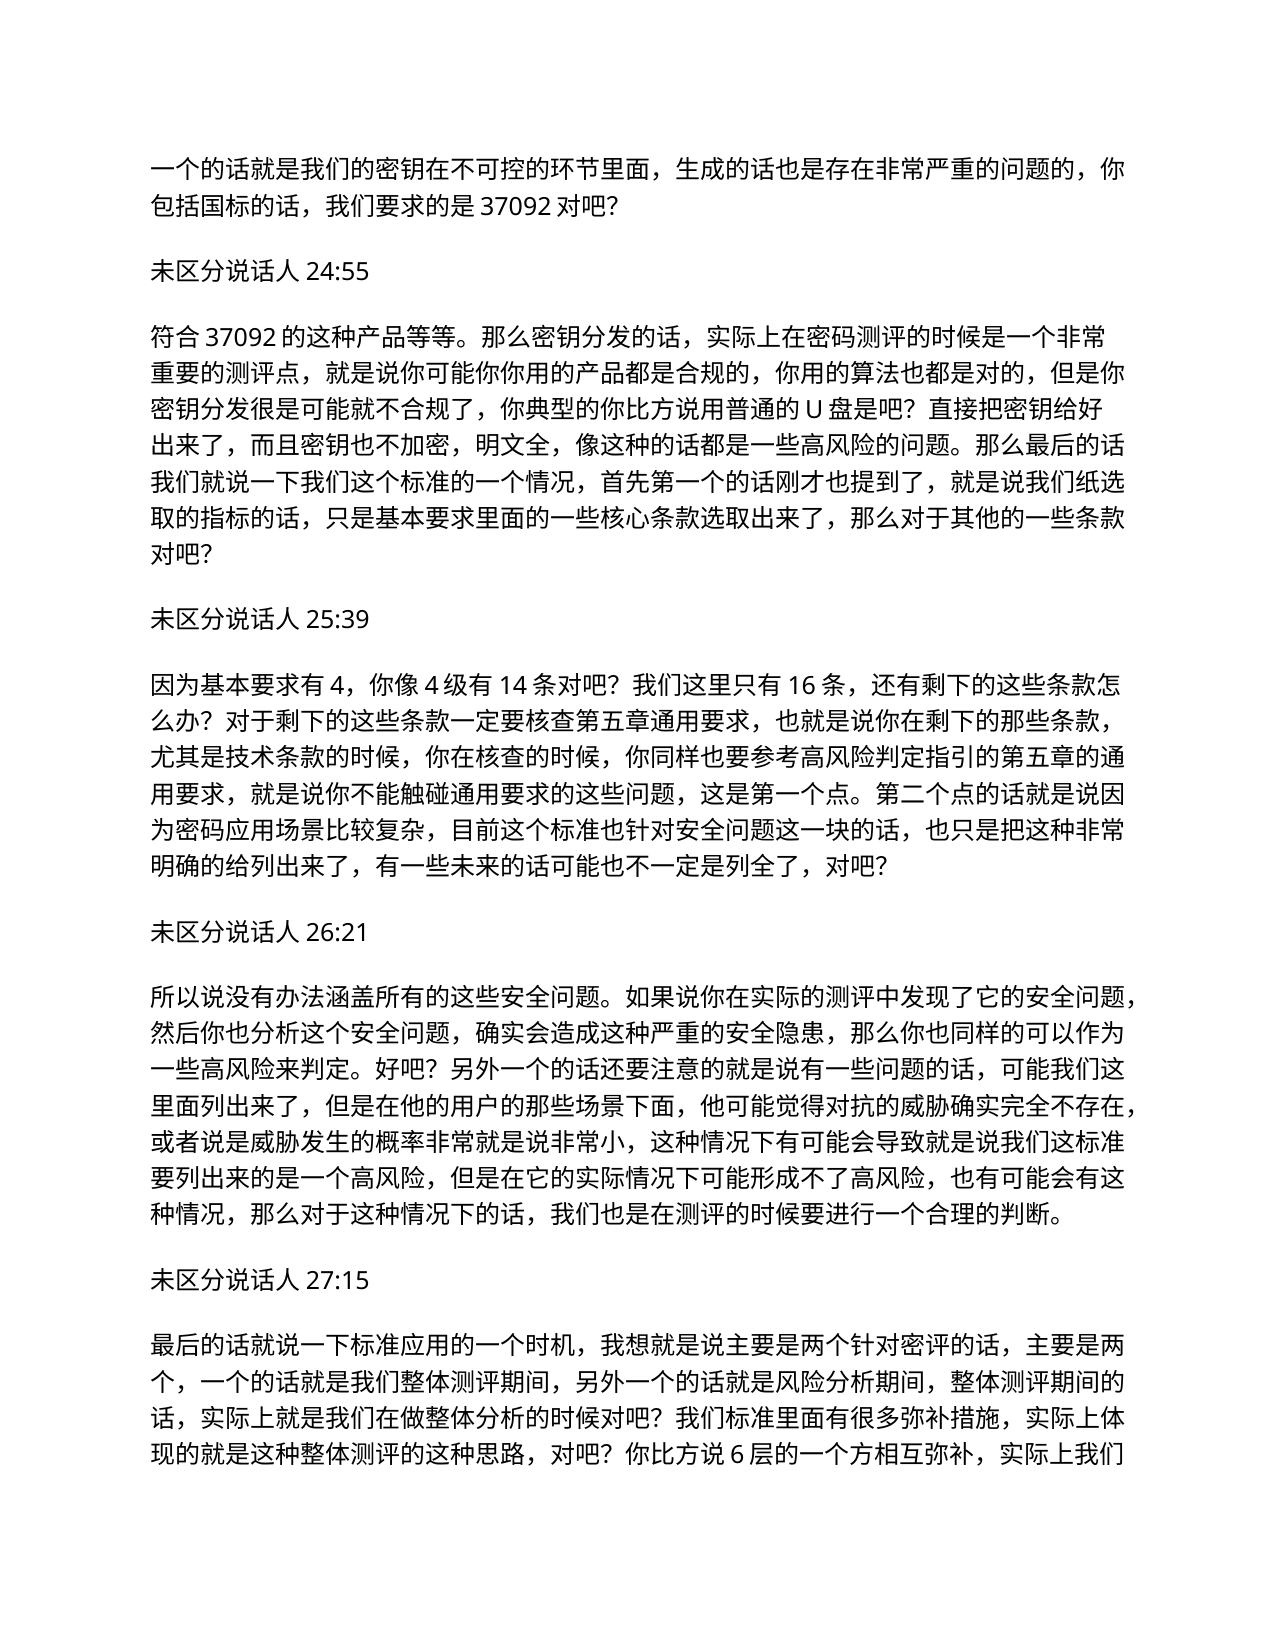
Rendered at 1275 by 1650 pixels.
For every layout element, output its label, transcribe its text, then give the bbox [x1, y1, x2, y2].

text 未区分说话人 25:39 [150, 600, 1125, 636]
text 未区分说话人 26:21 [150, 912, 1125, 948]
text 符合37092的这种产品等等。那么密钥分发的话，实际上在密码测评的时候是一个非常重要的测评点，就是说你可能你你用的产品都是合规的，你用的算法也都是对的，但是你密钥分发很是可能就不合规了，你典型的你比方说用普通的U盘是吧？直接把密钥给好出来了，而且密钥也不加密，明文全，像这种的话都是一些高风险的问题。那么最后的话我们就说一下我们这个标准的一个情况，首先第一个的话刚才也提到了，就是说我们纸选取的指标的话，只是基本要求里面的一些核心条款选取出来了，那么对于其他的一些条款对吧？ [150, 317, 1125, 571]
text 未区分说话人 24:55 [150, 252, 1125, 288]
text 所以说没有办法涵盖所有的这些安全问题。如果说你在实际的测评中发现了它的安全问题，然后你也分析这个安全问题，确实会造成这种严重的安全隐患，那么你也同样的可以作为一些高风险来判定。好吧？另外一个的话还要注意的就是说有一些问题的话，可能我们这里面列出来了，但是在他的用户的那些场景下面，他可能觉得对抗的威胁确实完全不存在，或者说是威胁发生的概率非常就是说非常小，这种情况下有可能会导致就是说我们这标准要列出来的是一个高风险，但是在它的实际情况下可能形成不了高风险，也有可能会有这种情况，那么对于这种情况下的话，我们也是在测评的时候要进行一个合理的判断。 [150, 977, 1125, 1231]
text 因为基本要求有4，你像4级有14条对吧？我们这里只有16条，还有剩下的这些条款怎么办？对于剩下的这些条款一定要核查第五章通用要求，也就是说你在剩下的那些条款，尤其是技术条款的时候，你在核查的时候，你同样也要参考高风险判定指引的第五章的通用要求，就是说你不能触碰通用要求的这些问题，这是第一个点。第二个点的话就是说因为密码应用场景比较复杂，目前这个标准也针对安全问题这一块的话，也只是把这种非常明确的给列出来了，有一些未来的话可能也不一定是列全了，对吧？ [150, 665, 1125, 883]
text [150, 150, 1125, 222]
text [150, 1326, 1125, 1471]
text 未区分说话人 27:15 [150, 1260, 1125, 1297]
